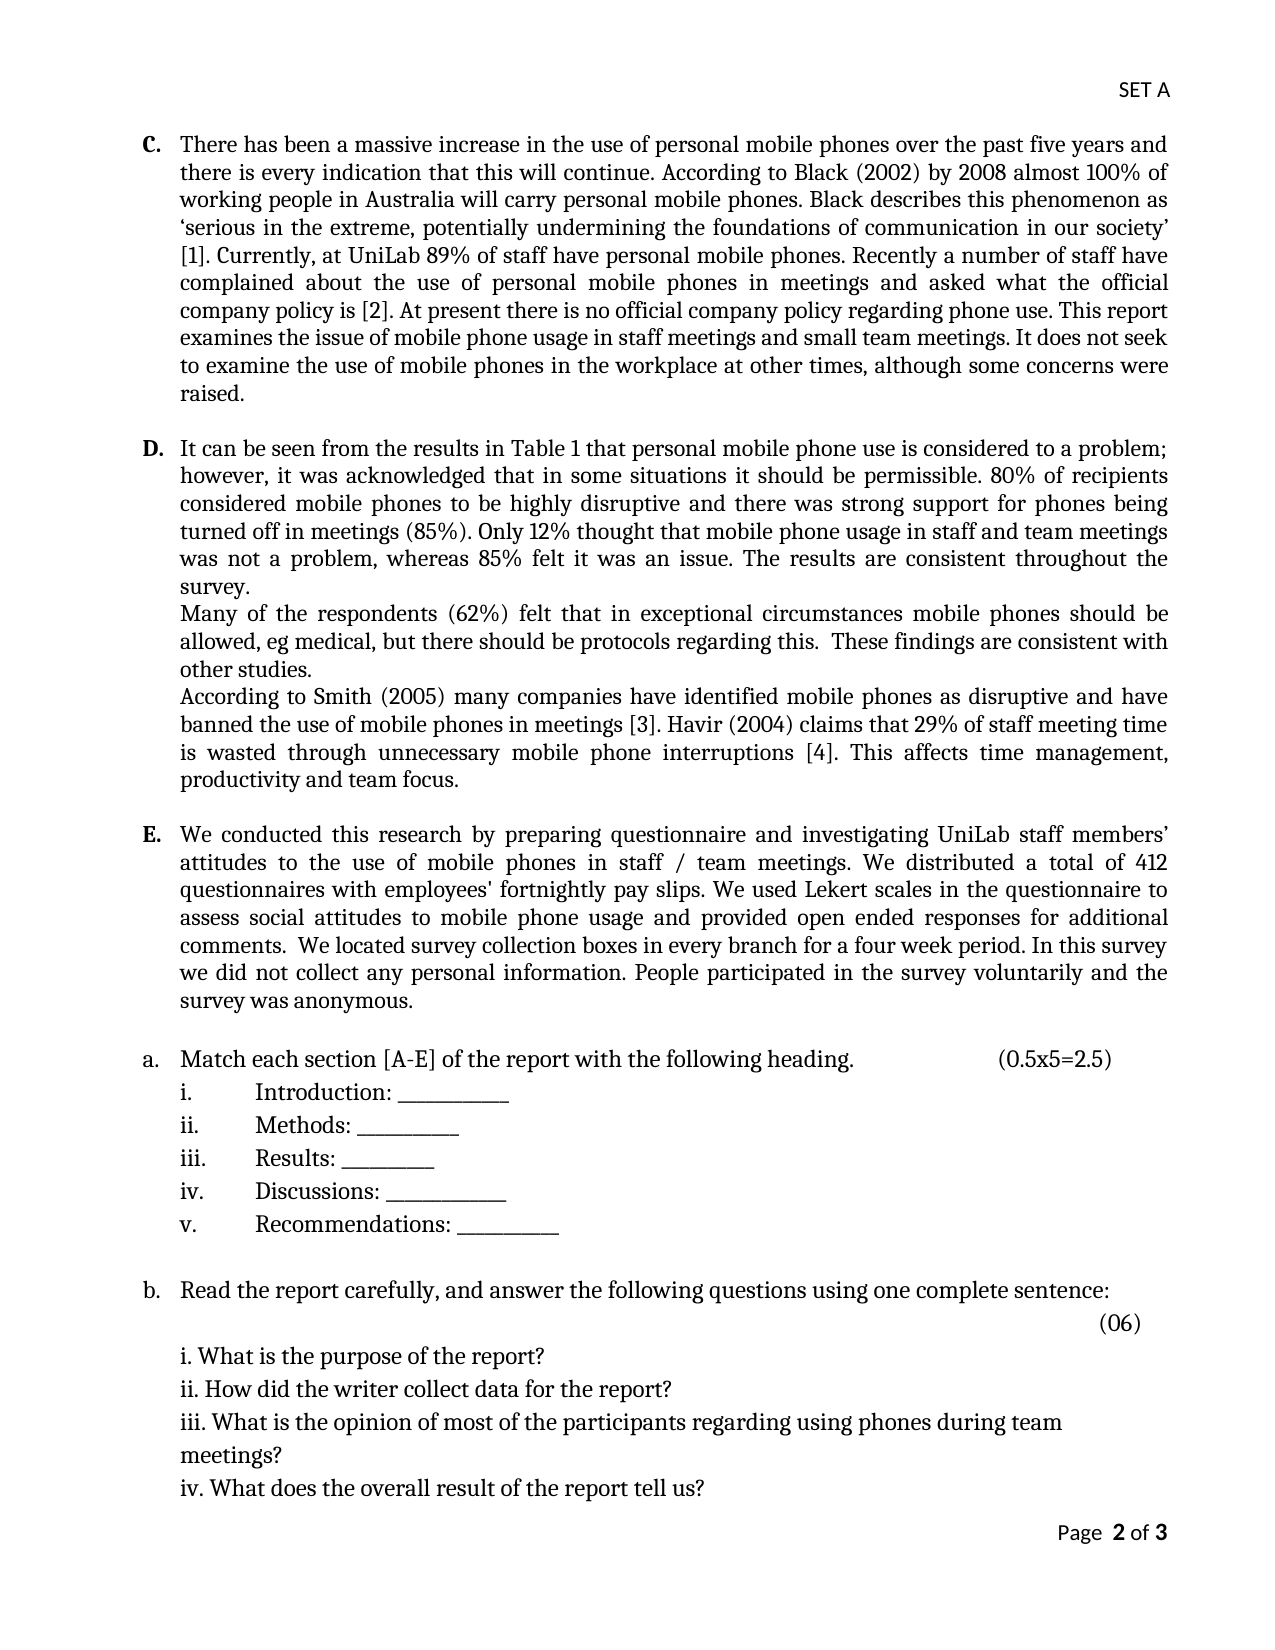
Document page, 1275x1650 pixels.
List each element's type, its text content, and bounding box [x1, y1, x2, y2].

list Introduction: ____________ [180, 1078, 1170, 1106]
list iv. What does the overall result of the report tell us? [180, 1474, 1170, 1503]
text Many of the respondents (62%) felt that in exceptional circumstances mobile phones should be allowed, eg medical, but there should be protocols regarding this. These findings are consistent with other studies. [180, 600, 1170, 683]
list There has been a massive increase in the use of personal mobile phones over the past five years and there is every indication that this will continue. According to Black (2002) by 2008 almost 100% of working people in Australia will carry personal mobile phones. Black describes this phenomenon as ‘serious in the extreme, potentially undermining the foundations of communication in our society’ [1]. Currently, at UniLab 89% of staff have personal mobile phones. Recently a number of staff have complained about the use of personal mobile phones in meetings and asked what the official company policy is [2]. At present there is no official company policy regarding phone use. This report examines the issue of mobile phone usage in staff meetings and small team meetings. It does not seek to examine the use of mobile phones in the workplace at other times, although some concerns were raised. [142, 131, 1170, 407]
list Read the report carefully, and answer the following questions using one complete sentence: [142, 1276, 1170, 1304]
list Recommendations: ___________ [180, 1210, 1170, 1238]
list We conducted this research by preparing questionnaire and investigating UniLab staff members’ attitudes to the use of mobile phones in staff / team meetings. We distributed a total of 412 questionnaires with employees' fortnightly pay slips. We used Lekert scales in the questionnaire to assess social attitudes to mobile phone usage and provided open ended responses for additional comments. We located survey collection boxes in every branch for a four week period. In this survey we did not collect any personal information. People participated in the survey voluntarily and the survey was anonymous. [142, 821, 1170, 1014]
list Results: __________ [180, 1144, 1170, 1172]
list (06) [180, 1309, 1170, 1337]
list ii. How did the writer collect data for the report? [180, 1375, 1170, 1403]
list Match each section [A-E] of the report with the following heading. (0.5x5=2.5) [142, 1044, 1170, 1073]
list Methods: ___________ [180, 1111, 1170, 1139]
list iii. What is the opinion of most of the participants regarding using phones during team meetings? [180, 1408, 1170, 1469]
list i. What is the purpose of the report? [180, 1342, 1170, 1371]
text According to Smith (2005) many companies have identified mobile phones as disruptive and have banned the use of mobile phones in meetings [3]. Havir (2004) claims that 29% of staff meeting time is wasted through unnecessary mobile phone interruptions [4]. This affects time management, productivity and team focus. [180, 683, 1170, 793]
list Discussions: _____________ [180, 1177, 1170, 1205]
list It can be seen from the results in Table 1 that personal mobile phone use is considered to a problem; however, it was acknowledged that in some situations it should be permissible. 80% of recipients considered mobile phones to be highly disruptive and there was strong support for phones being turned off in meetings (85%). Only 12% thought that mobile phone usage in staff and team meetings was not a problem, whereas 85% felt it was an issue. The results are consistent throughout the survey. [142, 435, 1170, 600]
